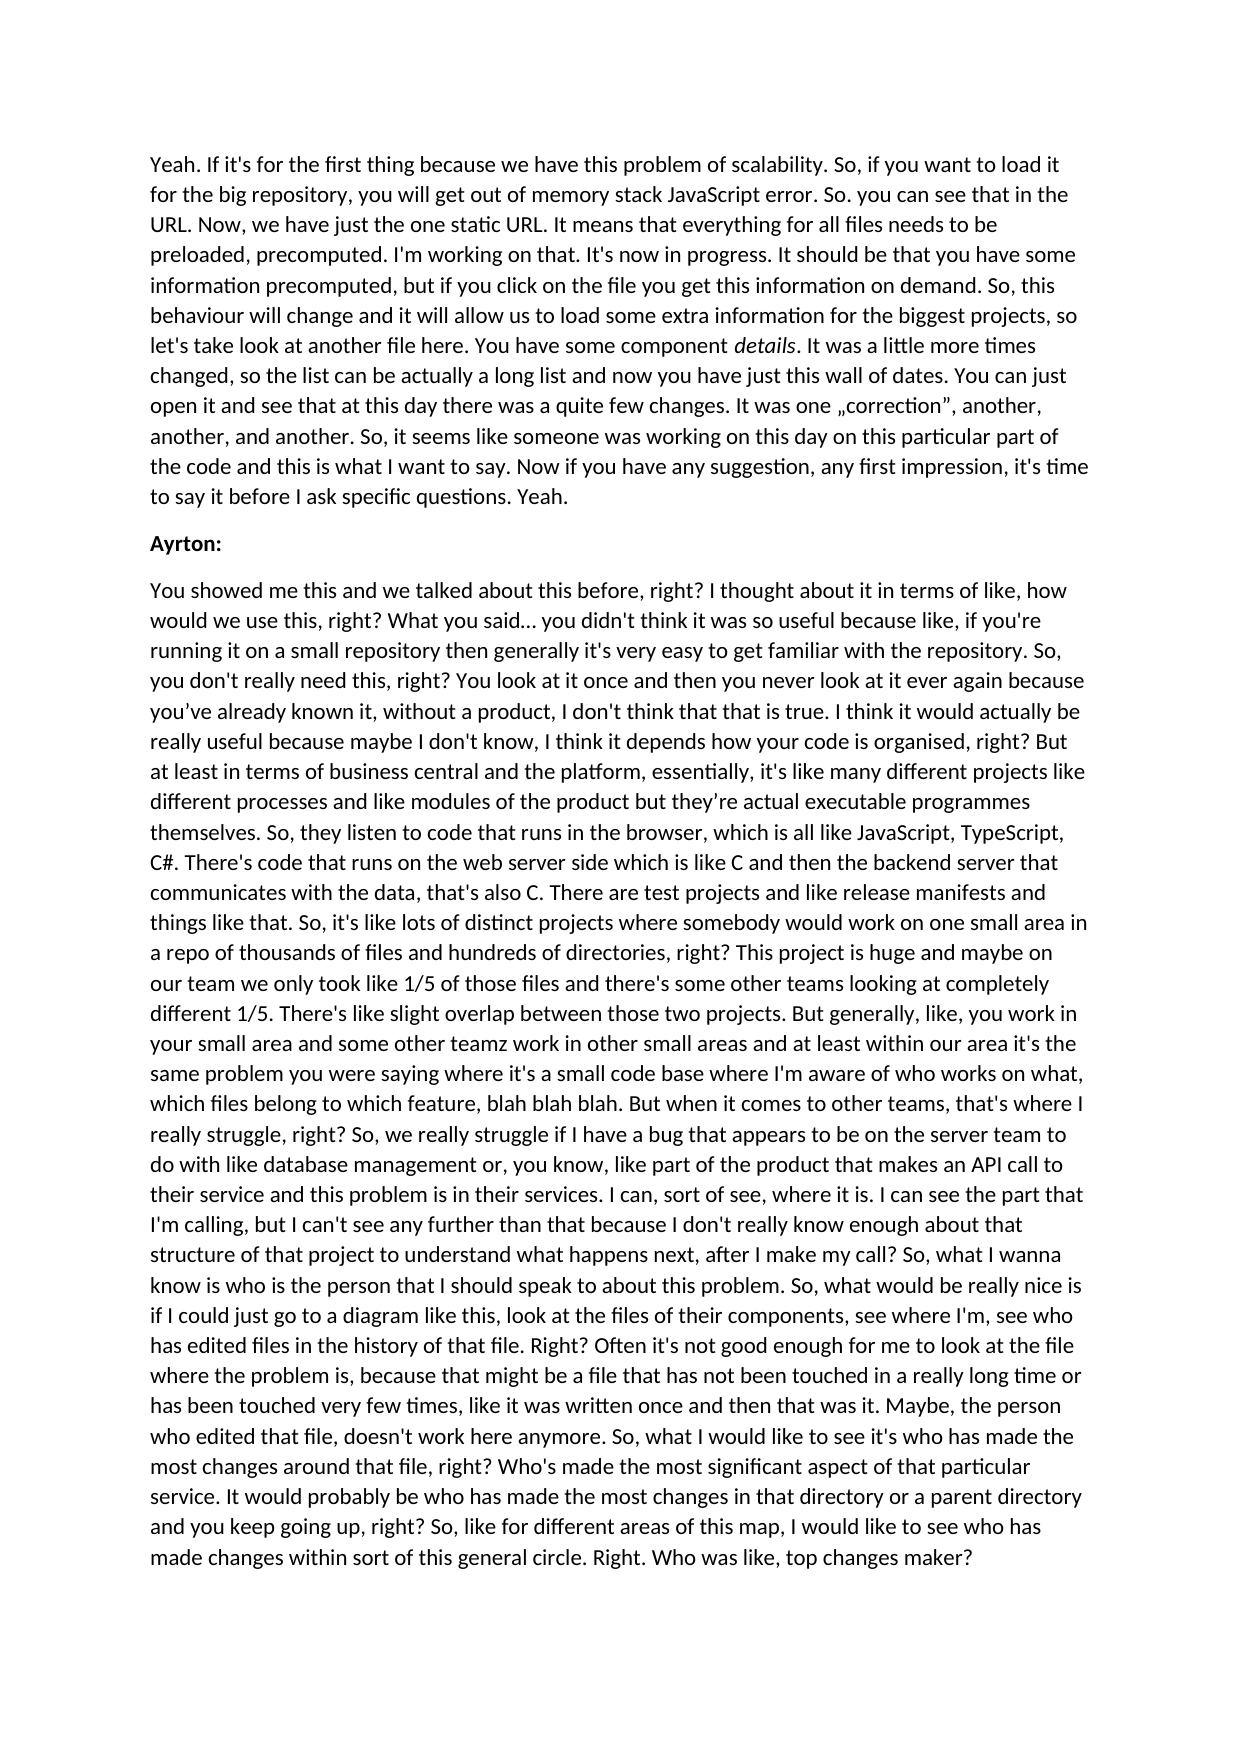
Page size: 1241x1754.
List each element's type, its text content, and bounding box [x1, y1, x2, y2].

text Ayrton: [150, 529, 1090, 557]
text You showed me this and we talked about this before, right? I thought about it in terms of like, how would we use this, right? What you said… you didn't think it was so useful because like, if you're running it on a small repository then generally it's very easy to get familiar with the repository. So, you don't really need this, right? You look at it once and then you never look at it ever again because you’ve already known it, without a product, I don't think that that is true. I think it would actually be really useful because maybe I don't know, I think it depends how your code is organised, right? But at least in terms of business central and the platform, essentially, it's like many different projects like different processes and like modules of the product but they’re actual executable programmes themselves. So, they listen to code that runs in the browser, which is all like JavaScript, TypeScript, C#. There's code that runs on the web server side which is like C and then the backend server that communicates with the data, that's also C. There are test projects and like release manifests and things like that. So, it's like lots of distinct projects where somebody would work on one small area in a repo of thousands of files and hundreds of directories, right? This project is huge and maybe on our team we only took like 1/5 of those files and there's some other teams looking at completely different 1/5. There's like slight overlap between those two projects. But generally, like, you work in your small area and some other teamz work in other small areas and at least within our area it's the same problem you were saying where it's a small code base where I'm aware of who works on what, which files belong to which feature, blah blah blah. But when it comes to other teams, that's where I really struggle, right? So, we really struggle if I have a bug that appears to be on the server team to do with like database management or, you know, like part of the product that makes an API call to their service and this problem is in their services. I can, sort of see, where it is. I can see the part that I'm calling, but I can't see any further than that because I don't really know enough about that structure of that project to understand what happens next, after I make my call? So, what I wanna know is who is the person that I should speak to about this problem. So, what would be really nice is if I could just go to a diagram like this, look at the files of their components, see where I'm, see who has edited files in the history of that file. Right? Often it's not good enough for me to look at the file where the problem is, because that might be a file that has not been touched in a really long time or has been touched very few times, like it was written once and then that was it. Maybe, the person who edited that file, doesn't work here anymore. So, what I would like to see it's who has made the most changes around that file, right? Who's made the most significant aspect of that particular service. It would probably be who has made the most changes in that directory or a parent directory and you keep going up, right? So, like for different areas of this map, I would like to see who has made changes within sort of this general circle. Right. Who was like, top changes maker? [150, 576, 1090, 1571]
text Yeah. If it's for the first thing because we have this problem of scalability. So, if you want to load it for the big repository, you will get out of memory stack JavaScript error. So. you can see that in the URL. Now, we have just the one static URL. It means that everything for all files needs to be preloaded, precomputed. I'm working on that. It's now in progress. It should be that you have some information precomputed, but if you click on the file you get this information on demand. So, this behaviour will change and it will allow us to load some extra information for the biggest projects, so let's take look at another file here. You have some component details. It was a little more times changed, so the list can be actually a long list and now you have just this wall of dates. You can just open it and see that at this day there was a quite few changes. It was one „correction”, another, another, and another. So, it seems like someone was working on this day on this particular part of the code and this is what I want to say. Now if you have any suggestion, any first impression, it's time to say it before I ask specific questions. Yeah. [150, 150, 1090, 510]
